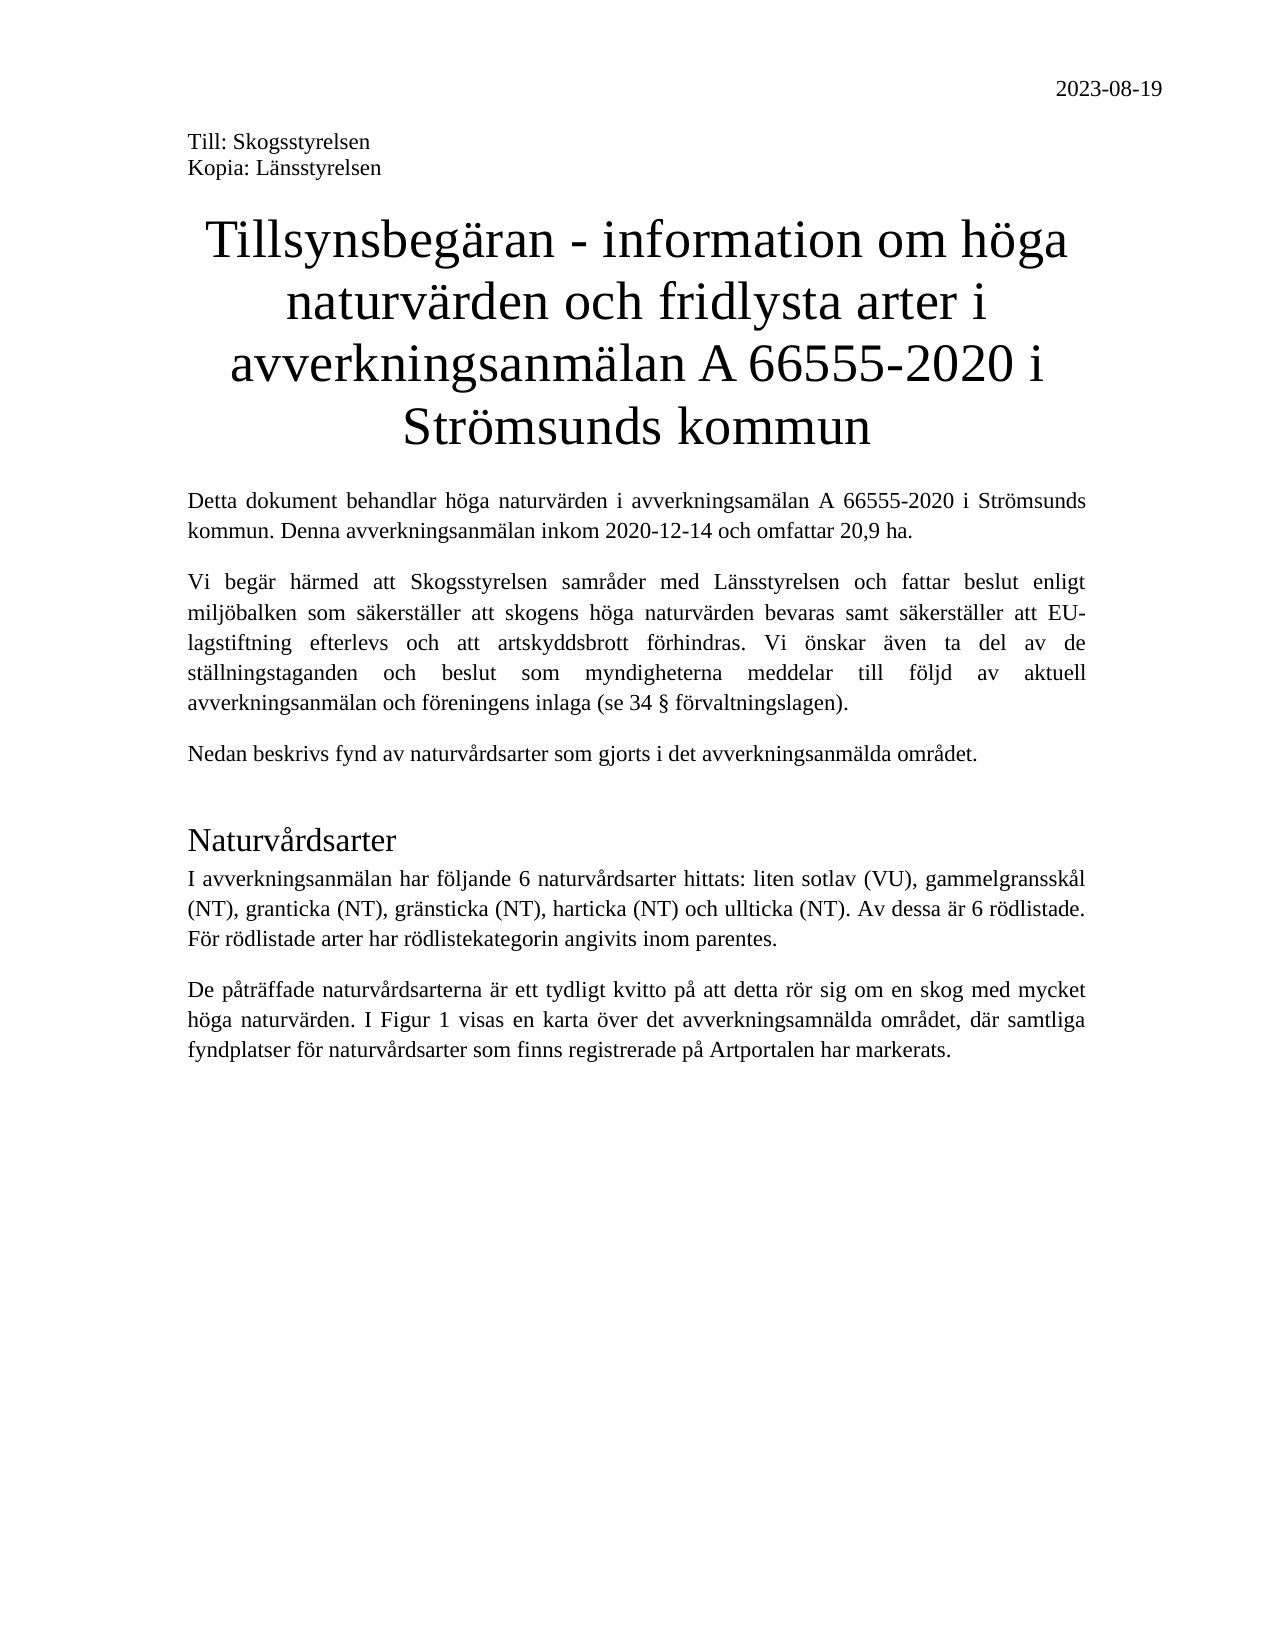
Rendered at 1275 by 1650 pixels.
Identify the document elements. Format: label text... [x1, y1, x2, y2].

text De påträffade naturvårdsarterna är ett tydligt kvitto på att detta rör sig om en skog med mycket höga naturvärden. I Figur 1 visas en karta över det avverkningsamnälda området, där samtliga fyndplatser för naturvårdsarter som finns registrerade på Artportalen har markerats. [187, 976, 1087, 1063]
text Vi begär härmed att Skogsstyrelsen samråder med Länsstyrelsen och fattar beslut enligt miljöbalken som säkerställer att skogens höga naturvärden bevaras samt säkerställer att EU-lagstiftning efterlevs och att artskyddsbrott förhindras. Vi önskar även ta del av de ställningstaganden och beslut som myndigheterna meddelar till följd av aktuell avverkningsanmälan och föreningens inlaga (se 34 § förvaltningslagen). [187, 568, 1087, 716]
title Tillsynsbegäran - information om höga naturvärden och fridlysta arter i avverkningsanmälan A 66555-2020 i Strömsunds kommun [187, 207, 1087, 456]
subtitle Naturvårdsarter [187, 821, 1087, 859]
text Nedan beskrivs fynd av naturvårdsarter som gjorts i det avverkningsanmälda området. [187, 740, 1087, 767]
text Detta dokument behandlar höga naturvärden i avverkningsamälan A 66555-2020 i Strömsunds kommun. Denna avverkningsanmälan inkom 2020-12-14 och omfattar 20,9 ha. [187, 487, 1087, 544]
text I avverkningsanmälan har följande 6 naturvårdsarter hittats: liten sotlav (VU), gammelgransskål (NT), granticka (NT), gränsticka (NT), harticka (NT) och ullticka (NT). Av dessa är 6 rödlistade. För rödlistade arter har rödlistekategorin angivits inom parentes. [187, 864, 1087, 951]
